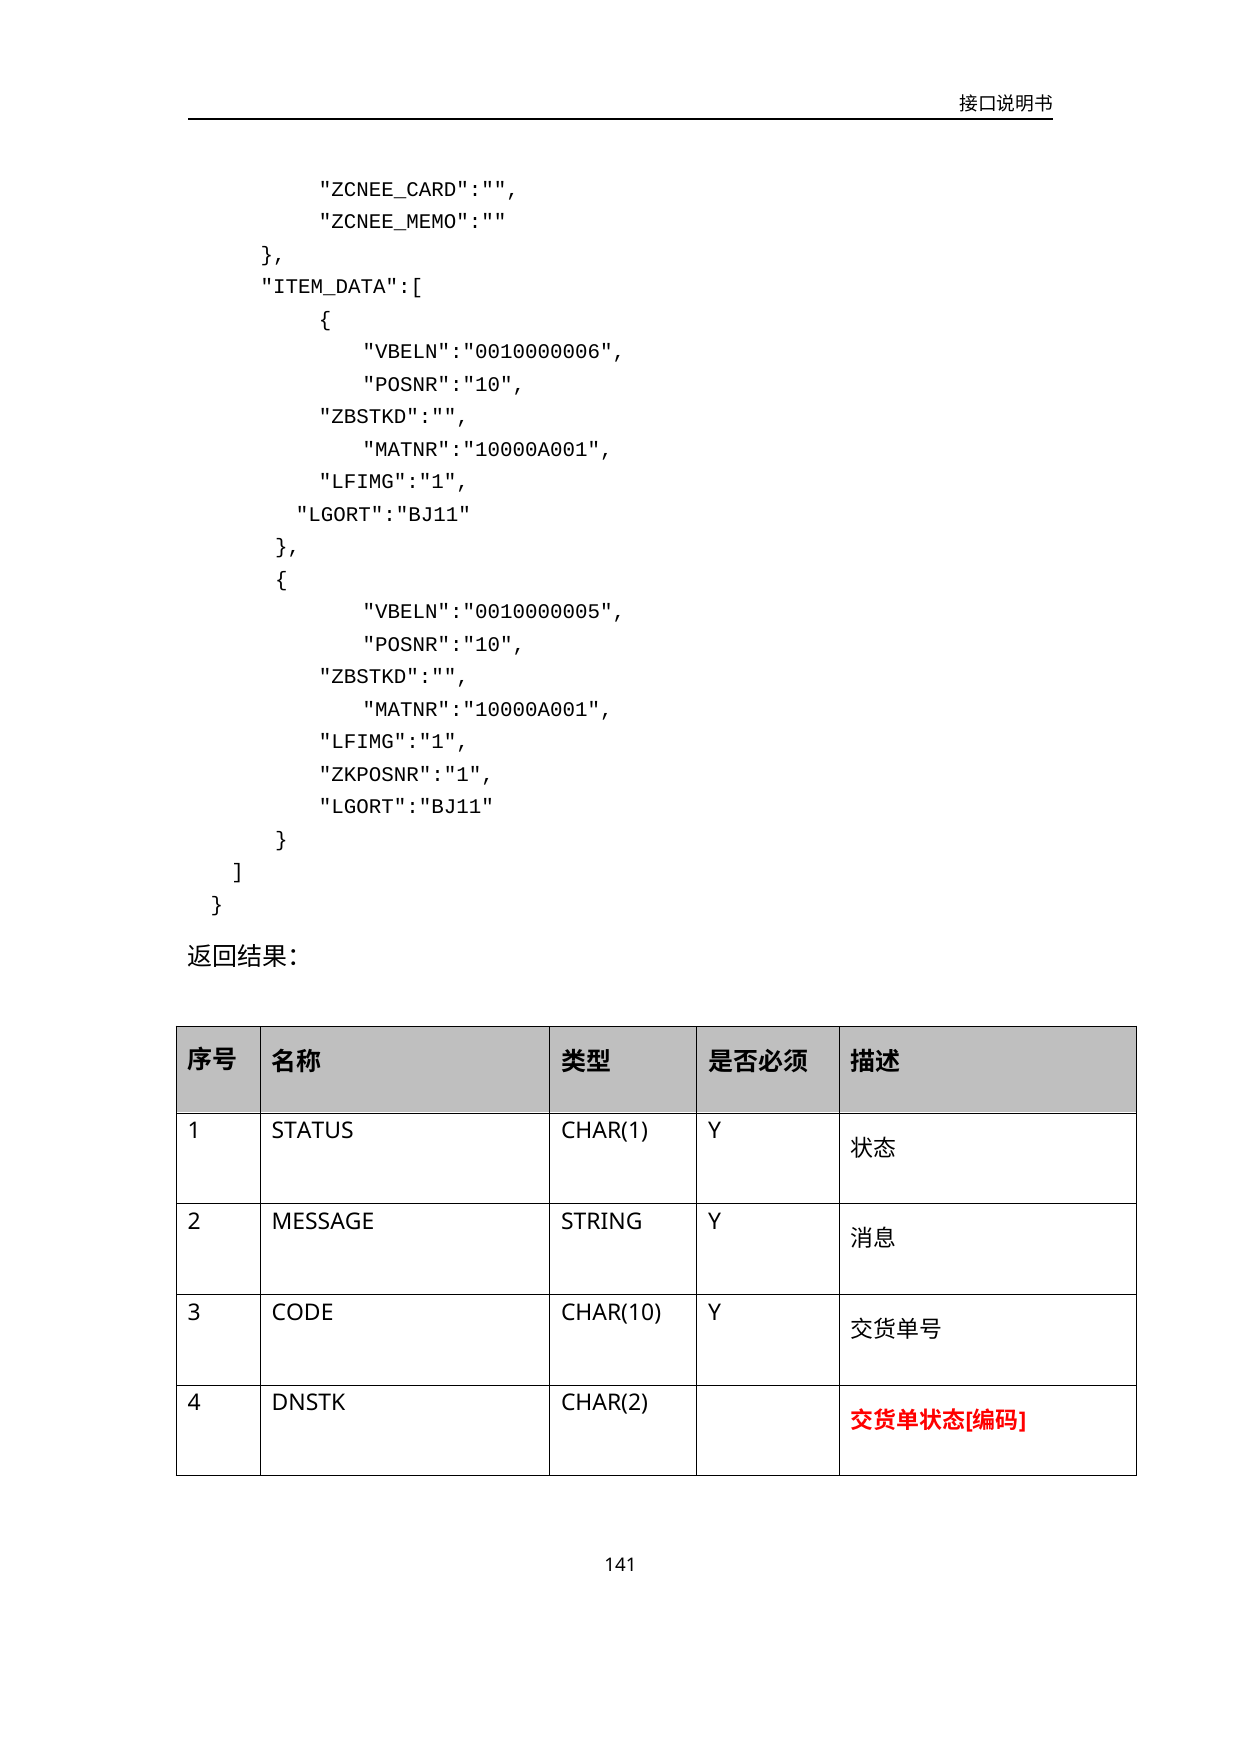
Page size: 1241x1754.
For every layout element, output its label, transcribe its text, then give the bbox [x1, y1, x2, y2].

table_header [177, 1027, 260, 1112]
text "MATNR":"10000A001", [187, 434, 1053, 467]
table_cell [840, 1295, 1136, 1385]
text "VBELN":"0010000006", [187, 337, 1053, 369]
text { [231, 564, 1053, 597]
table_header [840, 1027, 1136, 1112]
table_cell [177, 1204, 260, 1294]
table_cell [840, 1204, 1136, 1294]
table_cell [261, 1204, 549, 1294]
text "VBELN":"0010000005", [187, 597, 1053, 629]
text "ITEM_DATA":[ [210, 272, 1053, 304]
text "ZBSTKD":"", [187, 402, 1053, 434]
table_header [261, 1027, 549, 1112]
text 返回结果： [187, 922, 1053, 987]
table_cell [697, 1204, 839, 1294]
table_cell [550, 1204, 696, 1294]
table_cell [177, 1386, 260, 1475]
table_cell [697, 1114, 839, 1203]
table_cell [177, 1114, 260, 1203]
text } [210, 889, 1053, 922]
text "ZBSTKD":"", [187, 662, 1053, 694]
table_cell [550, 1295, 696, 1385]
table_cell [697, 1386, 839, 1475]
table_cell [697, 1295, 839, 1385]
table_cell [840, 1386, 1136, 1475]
text }, [210, 239, 1053, 272]
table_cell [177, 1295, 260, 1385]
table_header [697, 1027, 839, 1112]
text { [187, 304, 1053, 337]
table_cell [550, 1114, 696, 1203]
text "LGORT":"BJ11" [274, 792, 1053, 824]
text ] [210, 857, 1053, 889]
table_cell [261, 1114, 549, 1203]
text "ZKPOSNR":"1", [187, 759, 1053, 792]
text "POSNR":"10", [187, 629, 1053, 662]
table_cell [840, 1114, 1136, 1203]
text "MATNR":"10000A001", [187, 694, 1053, 727]
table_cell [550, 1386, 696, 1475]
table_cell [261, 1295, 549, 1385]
text "LFIMG":"1", [187, 727, 1053, 759]
text "LFIMG":"1", [187, 467, 1053, 499]
text "ZCNEE_MEMO":"" [281, 207, 1053, 239]
text "LGORT":"BJ11" [274, 499, 1053, 532]
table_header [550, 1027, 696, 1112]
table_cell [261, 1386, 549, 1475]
text } [187, 824, 1053, 857]
text "ZCNEE_CARD":"", [281, 174, 1053, 207]
text }, [187, 532, 1053, 564]
text "POSNR":"10", [187, 369, 1053, 402]
